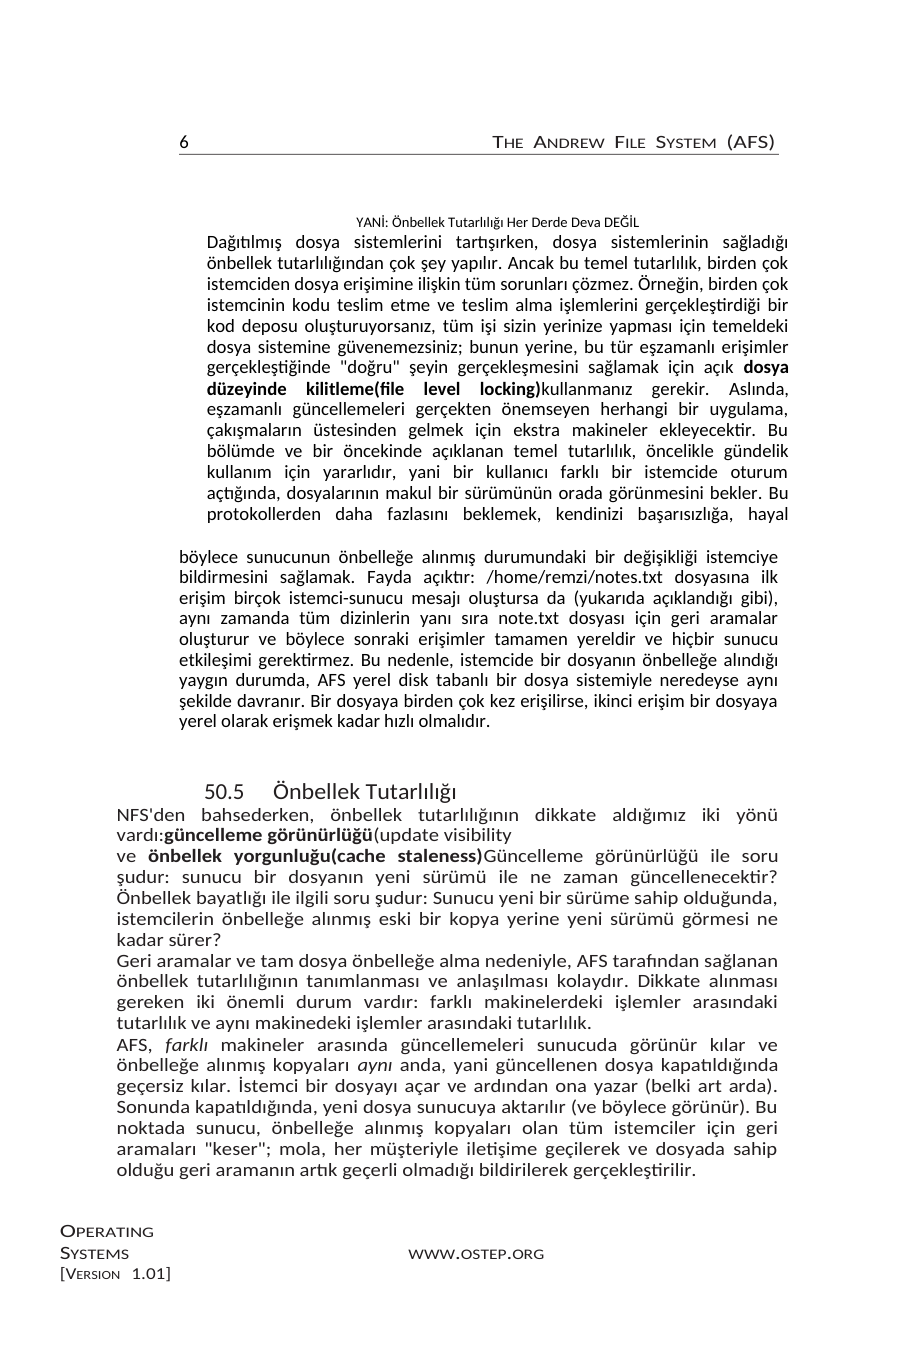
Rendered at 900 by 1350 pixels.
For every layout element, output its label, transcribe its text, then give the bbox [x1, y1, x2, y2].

subtitle ve önbellek yorgunluğu(cache staleness)Güncelleme görünürlüğü ile soru şudur: sunucu bir dosyanın yeni sürümü ile ne zaman güncellenecektir? Önbellek bayatlığı ile ilgili soru şudur: Sunucu yeni bir sürüme sahip olduğunda, istemcilerin önbelleğe alınmış eski bir kopya yerine yeni sürümü görmesi ne kadar sürer? [116, 846, 779, 951]
subtitle Önbellek Tutarlılığı [179, 779, 779, 804]
subtitle AFS, farklı makineler arasında güncellemeleri sunucuda görünür kılar ve önbelleğe alınmış kopyaları aynı anda, yani güncellenen dosya kapatıldığında geçersiz kılar. İstemci bir dosyayı açar ve ardından ona yazar (belki art arda). Sonunda kapatıldığında, yeni dosya sunucuya aktarılır (ve böylece görünür). Bu noktada sunucu, önbelleğe alınmış kopyaları olan tüm istemciler için geri aramaları "keser"; mola, her müşteriyle iletişime geçilerek ve dosyada sahip olduğu geri aramanın artık geçerli olmadığı bildirilerek gerçekleştirilir. [116, 1034, 779, 1181]
subtitle NFS'den bahsederken, önbellek tutarlılığının dikkate aldığımız iki yönü vardı:güncelleme görünürlüğü(update visibility [116, 804, 779, 846]
text böylece sunucunun önbelleğe alınmış durumundaki bir değişikliği istemciye bildirmesini sağlamak. Fayda açıktır: /home/remzi/notes.txt dosyasına ilk erişim birçok istemci-sunucu mesajı oluştursa da (yukarıda açıklandığı gibi), aynı zamanda tüm dizinlerin yanı sıra note.txt dosyası için geri aramalar oluşturur ve böylece sonraki erişimler tamamen yereldir ve hiçbir sunucu etkileşimi gerektirmez. Bu nedenle, istemcide bir dosyanın önbelleğe alındığı yaygın durumda, AFS yerel disk tabanlı bir dosya sistemiyle neredeyse aynı şekilde davranır. Bir dosyaya birden çok kez erişilirse, ikinci erişim bir dosyaya yerel olarak erişmek kadar hızlı olmalıdır. [179, 547, 779, 732]
subtitle Geri aramalar ve tam dosya önbelleğe alma nedeniyle, AFS tarafından sağlanan önbellek tutarlılığının tanımlanması ve anlaşılması kolaydır. Dikkate alınması gereken iki önemli durum vardır: farklı makinelerdeki işlemler arasındaki tutarlılık ve aynı makinedeki işlemler arasındaki tutarlılık. [116, 951, 779, 1034]
